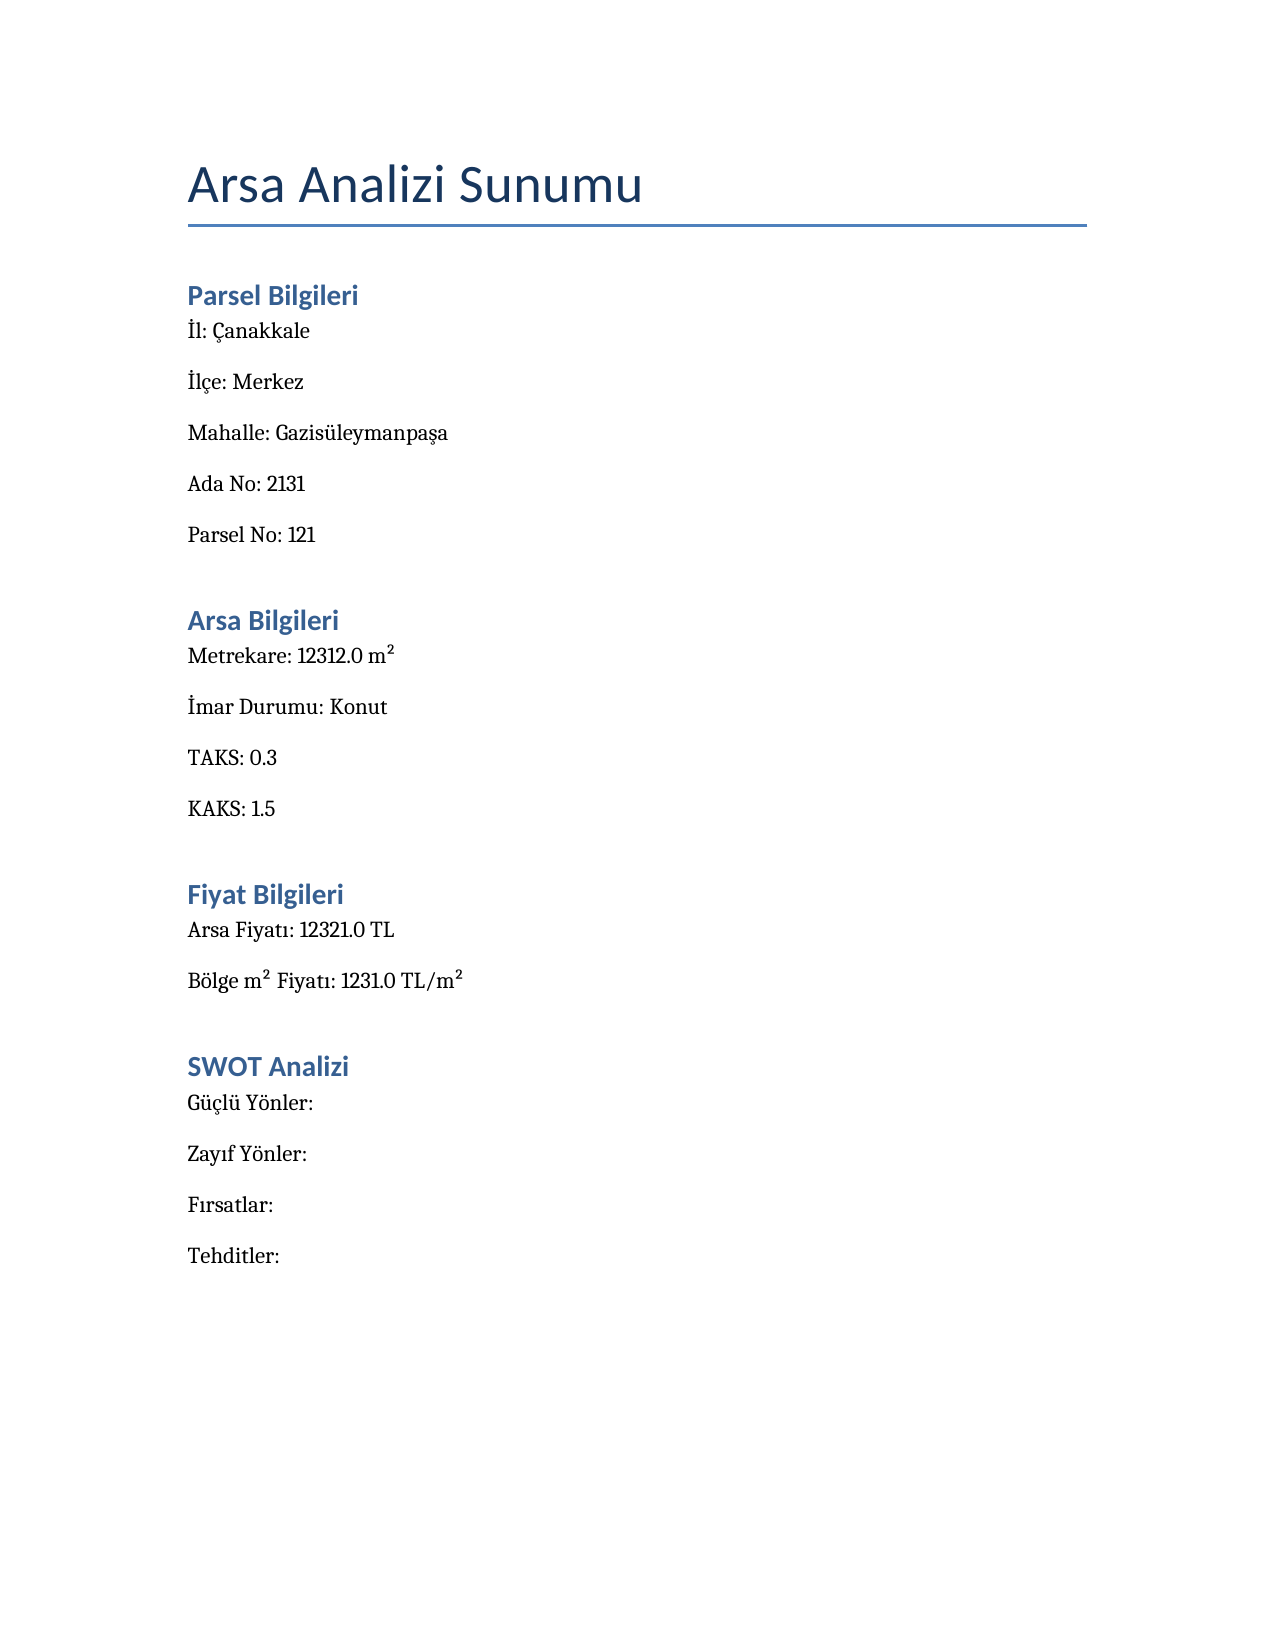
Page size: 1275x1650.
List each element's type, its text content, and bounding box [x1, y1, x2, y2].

text Parsel No: 121 [187, 522, 1087, 548]
text Metrekare: 12312.0 m² [187, 643, 1087, 669]
text Mahalle: Gazisüleymanpaşa [187, 419, 1087, 446]
subtitle Arsa Bilgileri [187, 602, 1087, 637]
text KAKS: 1.5 [187, 796, 1087, 822]
text Güçlü Yönler: [187, 1089, 1087, 1116]
subtitle Fiyat Bilgileri [187, 876, 1087, 912]
title Arsa Analizi Sunumu [187, 150, 1087, 227]
text Zayıf Yönler: [187, 1140, 1087, 1167]
text İlçe: Merkez [187, 368, 1087, 395]
text TAKS: 0.3 [187, 745, 1087, 771]
text Tehditler: [187, 1242, 1087, 1269]
text Bölge m² Fiyatı: 1231.0 TL/m² [187, 968, 1087, 994]
text İl: Çanakkale [187, 317, 1087, 344]
text Arsa Fiyatı: 12321.0 TL [187, 917, 1087, 943]
text Fırsatlar: [187, 1191, 1087, 1218]
subtitle SWOT Analizi [187, 1048, 1087, 1084]
subtitle Parsel Bilgileri [187, 277, 1087, 312]
text İmar Durumu: Konut [187, 694, 1087, 720]
text Ada No: 2131 [187, 471, 1087, 497]
